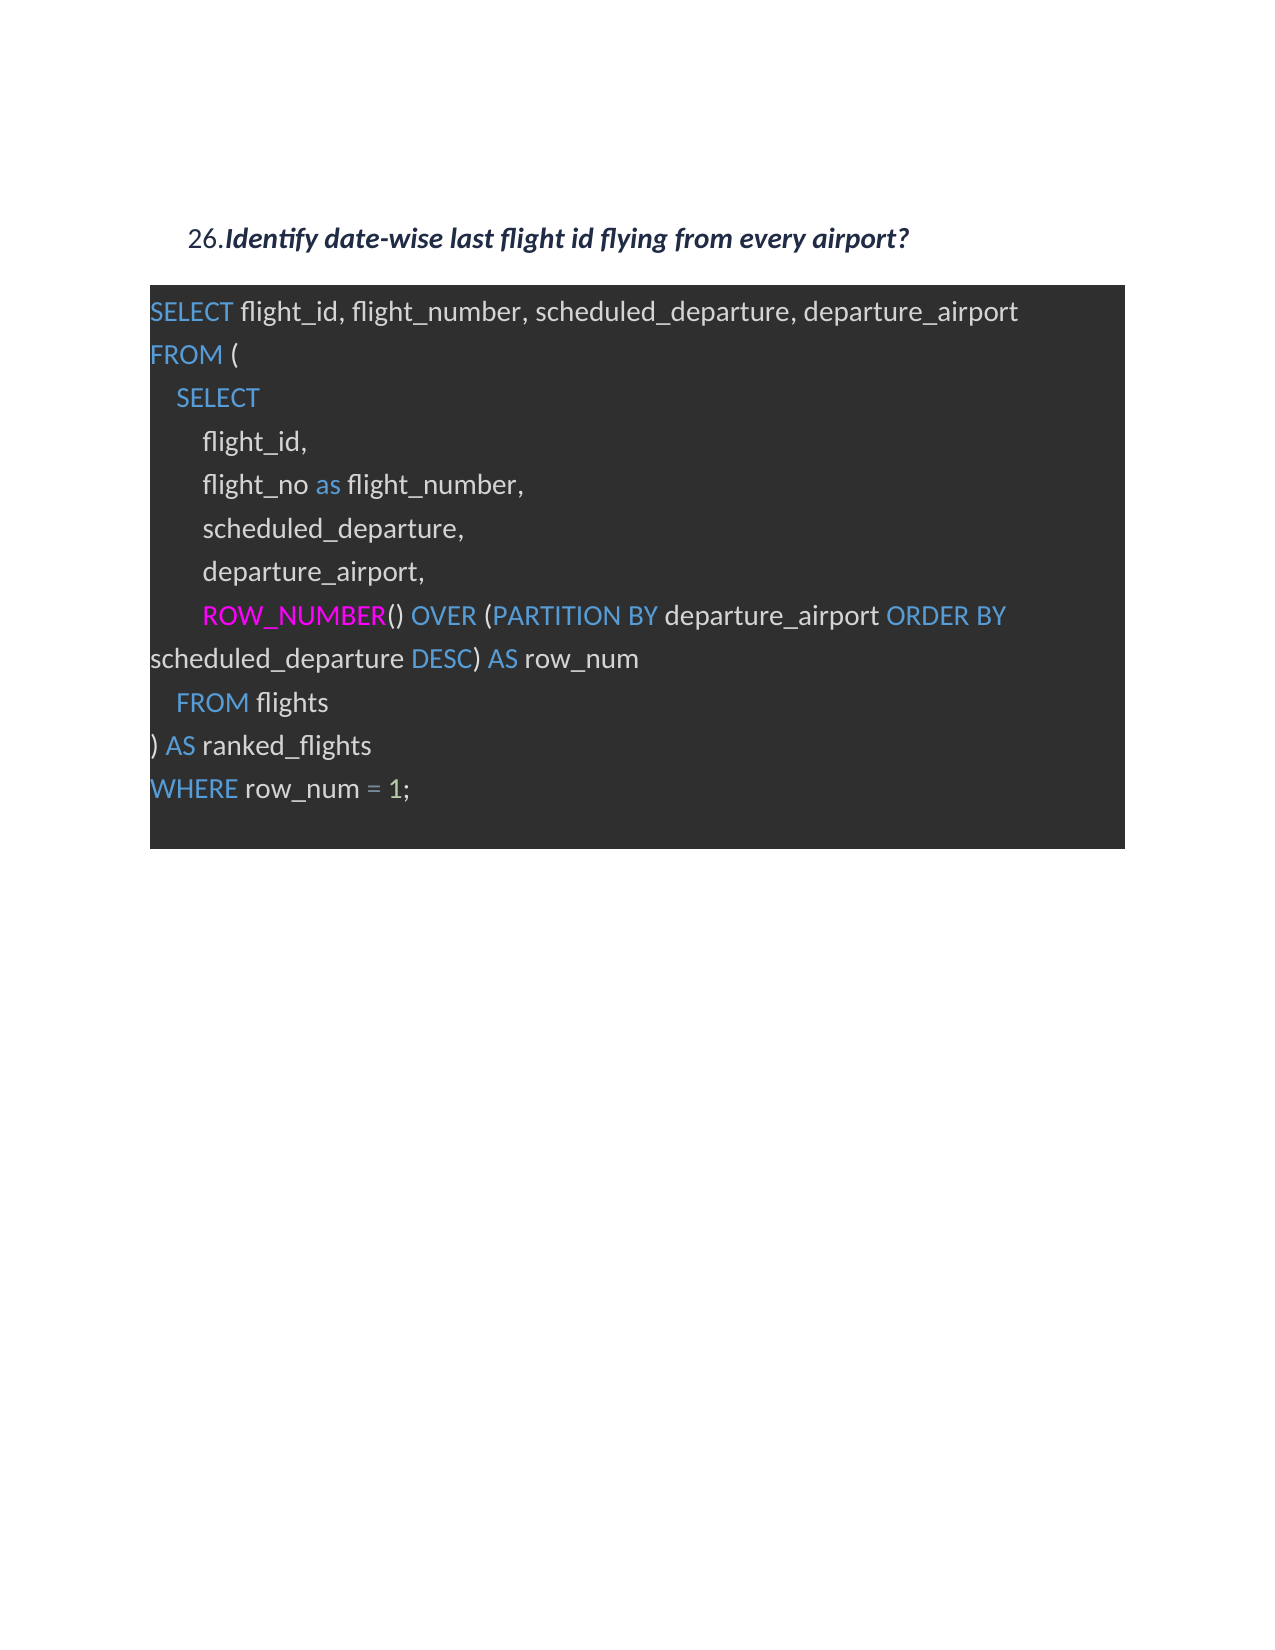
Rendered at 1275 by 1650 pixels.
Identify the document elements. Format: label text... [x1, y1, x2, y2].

text departure_airport, [150, 546, 1125, 589]
text flight_no as flight_number, [150, 459, 1125, 502]
text scheduled_departure, [150, 502, 1125, 546]
text SELECT flight_id, flight_number, scheduled_departure, departure_airport [150, 285, 1125, 328]
text FROM flights [150, 676, 1125, 719]
text flight_id, [150, 415, 1125, 459]
text ROW_NUMBER() OVER (PARTITION BY departure_airport ORDER BY scheduled_departure DESC) AS row_num [150, 589, 1125, 676]
text FROM ( [150, 328, 1125, 372]
text SELECT [150, 372, 1125, 415]
text ) AS ranked_flights [150, 719, 1125, 763]
list Identify date-wise last flight id flying from every airport? [187, 220, 1125, 256]
text WHERE row_num = 1; [150, 763, 1125, 806]
